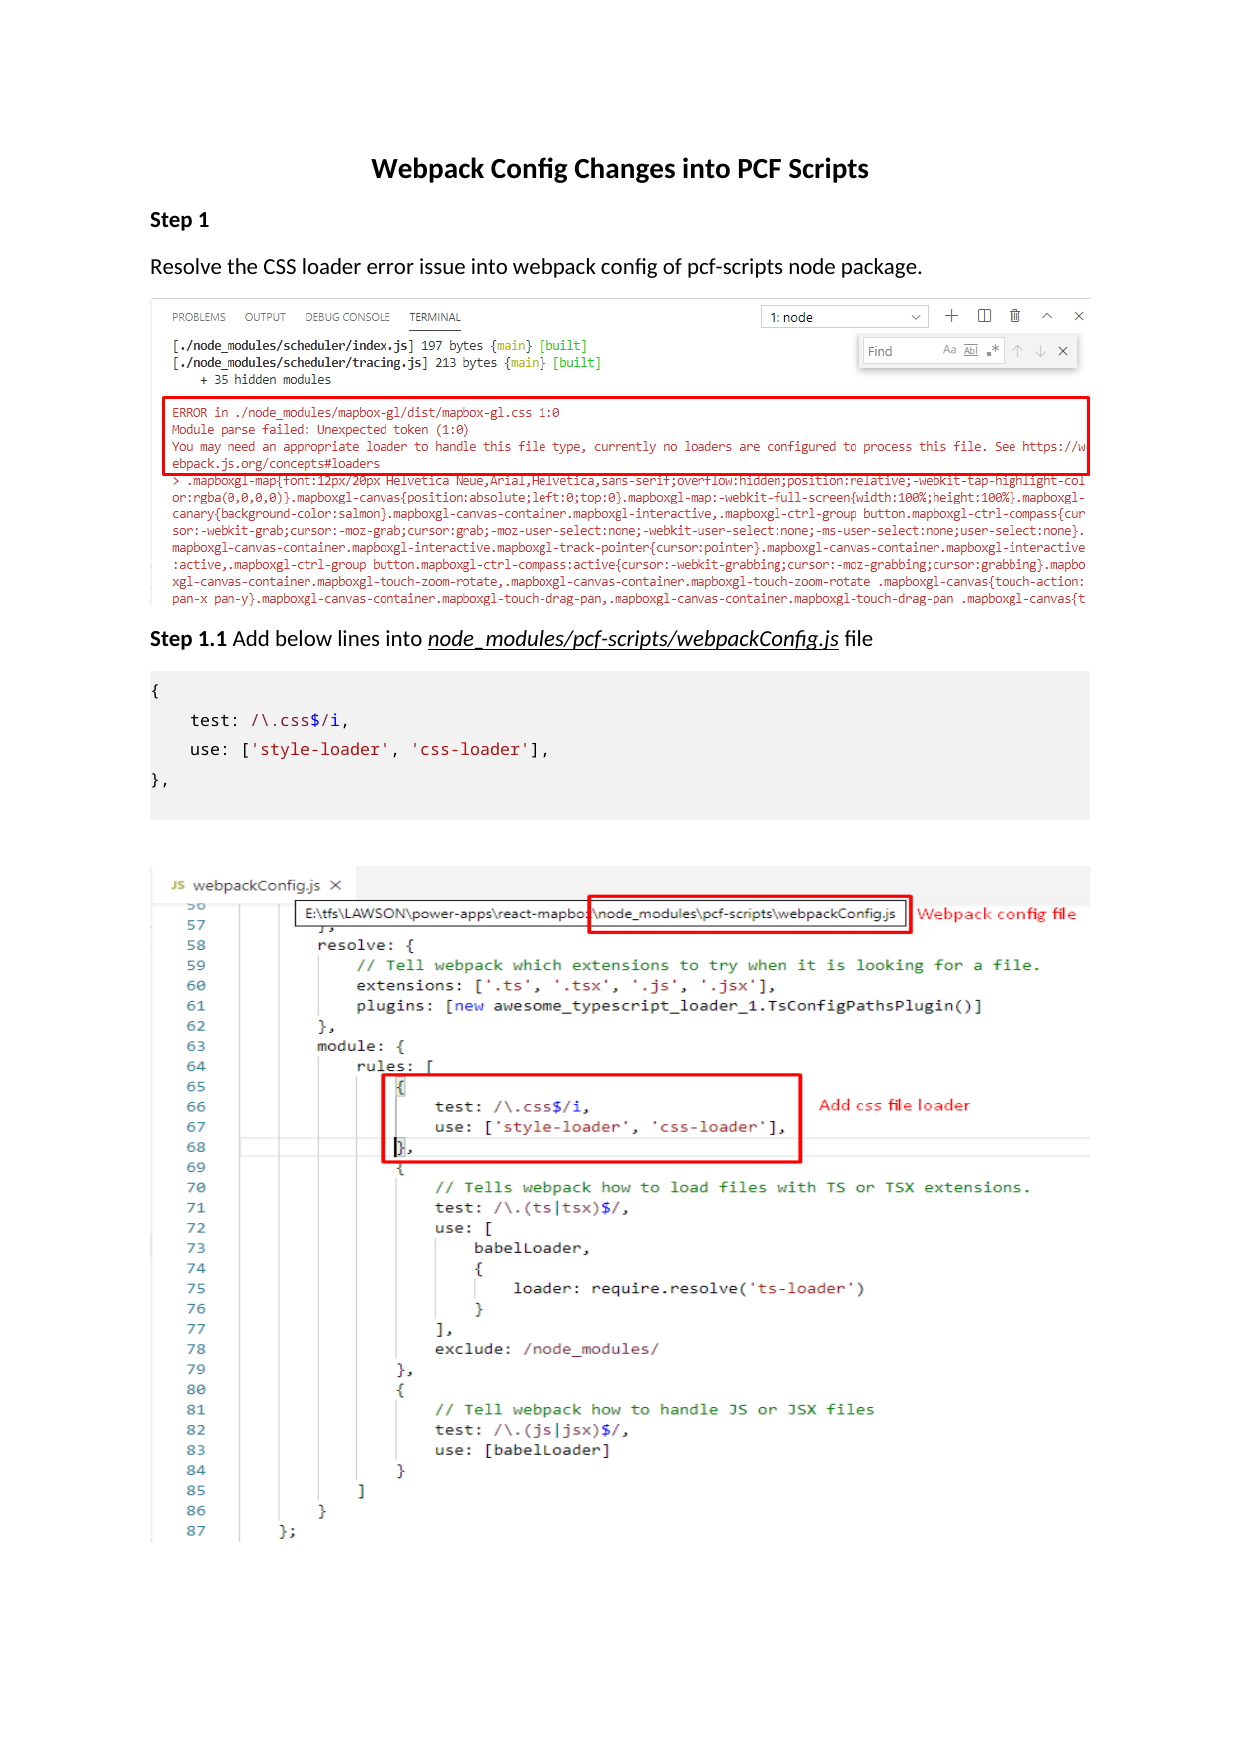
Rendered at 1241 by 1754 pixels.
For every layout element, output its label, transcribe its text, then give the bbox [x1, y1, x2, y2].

text Webpack Config Changes into PCF Scripts [150, 150, 1090, 186]
text }, [150, 761, 1090, 790]
text Resolve the CSS loader error issue into webpack config of pcf-scripts node package. [150, 252, 1090, 280]
text { [150, 671, 1090, 701]
text Step 1.1 Add below lines into node_modules/pcf-scripts/webpackConfig.js file [150, 624, 1090, 653]
picture [150, 298, 1091, 606]
text test: /\.css$/i, [150, 701, 1090, 731]
text use: ['style-loader', 'css-loader'], [150, 731, 1090, 761]
text Step 1 [150, 205, 1090, 233]
picture [150, 866, 1091, 1542]
